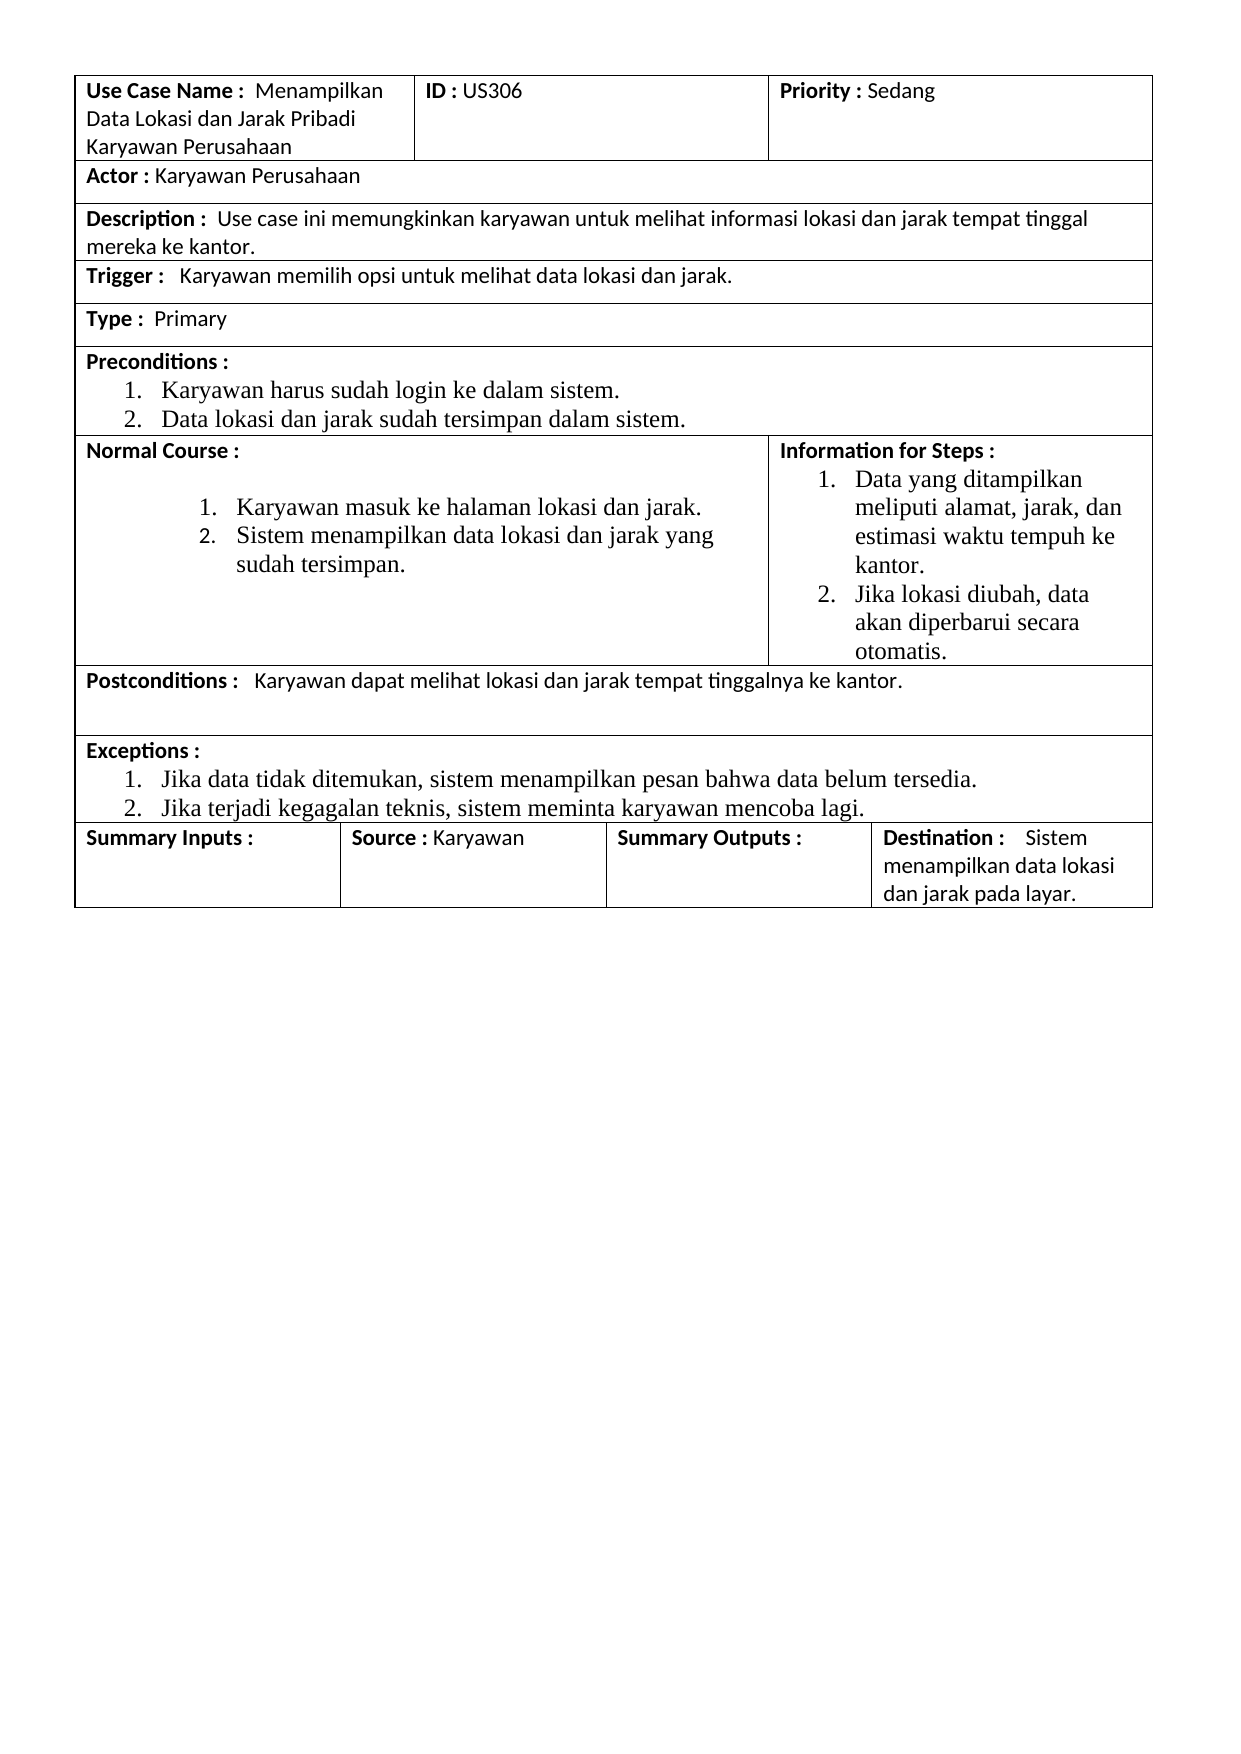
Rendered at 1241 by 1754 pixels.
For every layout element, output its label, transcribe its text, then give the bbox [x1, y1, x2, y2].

table_header ID : US306 [415, 76, 768, 160]
table_header Use Case Name : Menampilkan Data Lokasi dan Jarak Pribadi Karyawan Perusahaan [76, 76, 414, 160]
table_cell Summary Inputs : [76, 823, 340, 907]
table_cell Preconditions : Karyawan harus sudah login ke dalam sistem. Data lokasi dan jarak sudah tersimpan dalam sistem. [76, 347, 1152, 435]
table_cell Type : Primary [76, 304, 1152, 346]
table_cell Exceptions : Jika data tidak ditemukan, sistem menampilkan pesan bahwa data belum tersedia. Jika terjadi kegagalan teknis, sistem meminta karyawan mencoba lagi. [76, 736, 1152, 822]
table_cell Summary Outputs : [607, 823, 871, 907]
table_cell Normal Course : Karyawan masuk ke halaman lokasi dan jarak. Sistem menampilkan data lokasi dan jarak yang sudah tersimpan. [76, 436, 768, 665]
table_cell Postconditions : Karyawan dapat melihat lokasi dan jarak tempat tinggalnya ke kantor. [76, 666, 1152, 735]
table_cell Destination : Sistem menampilkan data lokasi dan jarak pada layar. [872, 823, 1152, 907]
table_header Priority : Sedang [769, 76, 1152, 160]
table_cell Description : Use case ini memungkinkan karyawan untuk melihat informasi lokasi dan jarak tempat tinggal mereka ke kantor. [76, 204, 1152, 260]
table_cell Trigger : Karyawan memilih opsi untuk melihat data lokasi dan jarak. [76, 261, 1152, 303]
table_cell Information for Steps : Data yang ditampilkan meliputi alamat, jarak, dan estimasi waktu tempuh ke kantor. Jika lokasi diubah, data akan diperbarui secara otomatis. [769, 436, 1152, 665]
table_cell Source : Karyawan [341, 823, 606, 907]
table_cell Actor : Karyawan Perusahaan [76, 161, 1152, 203]
